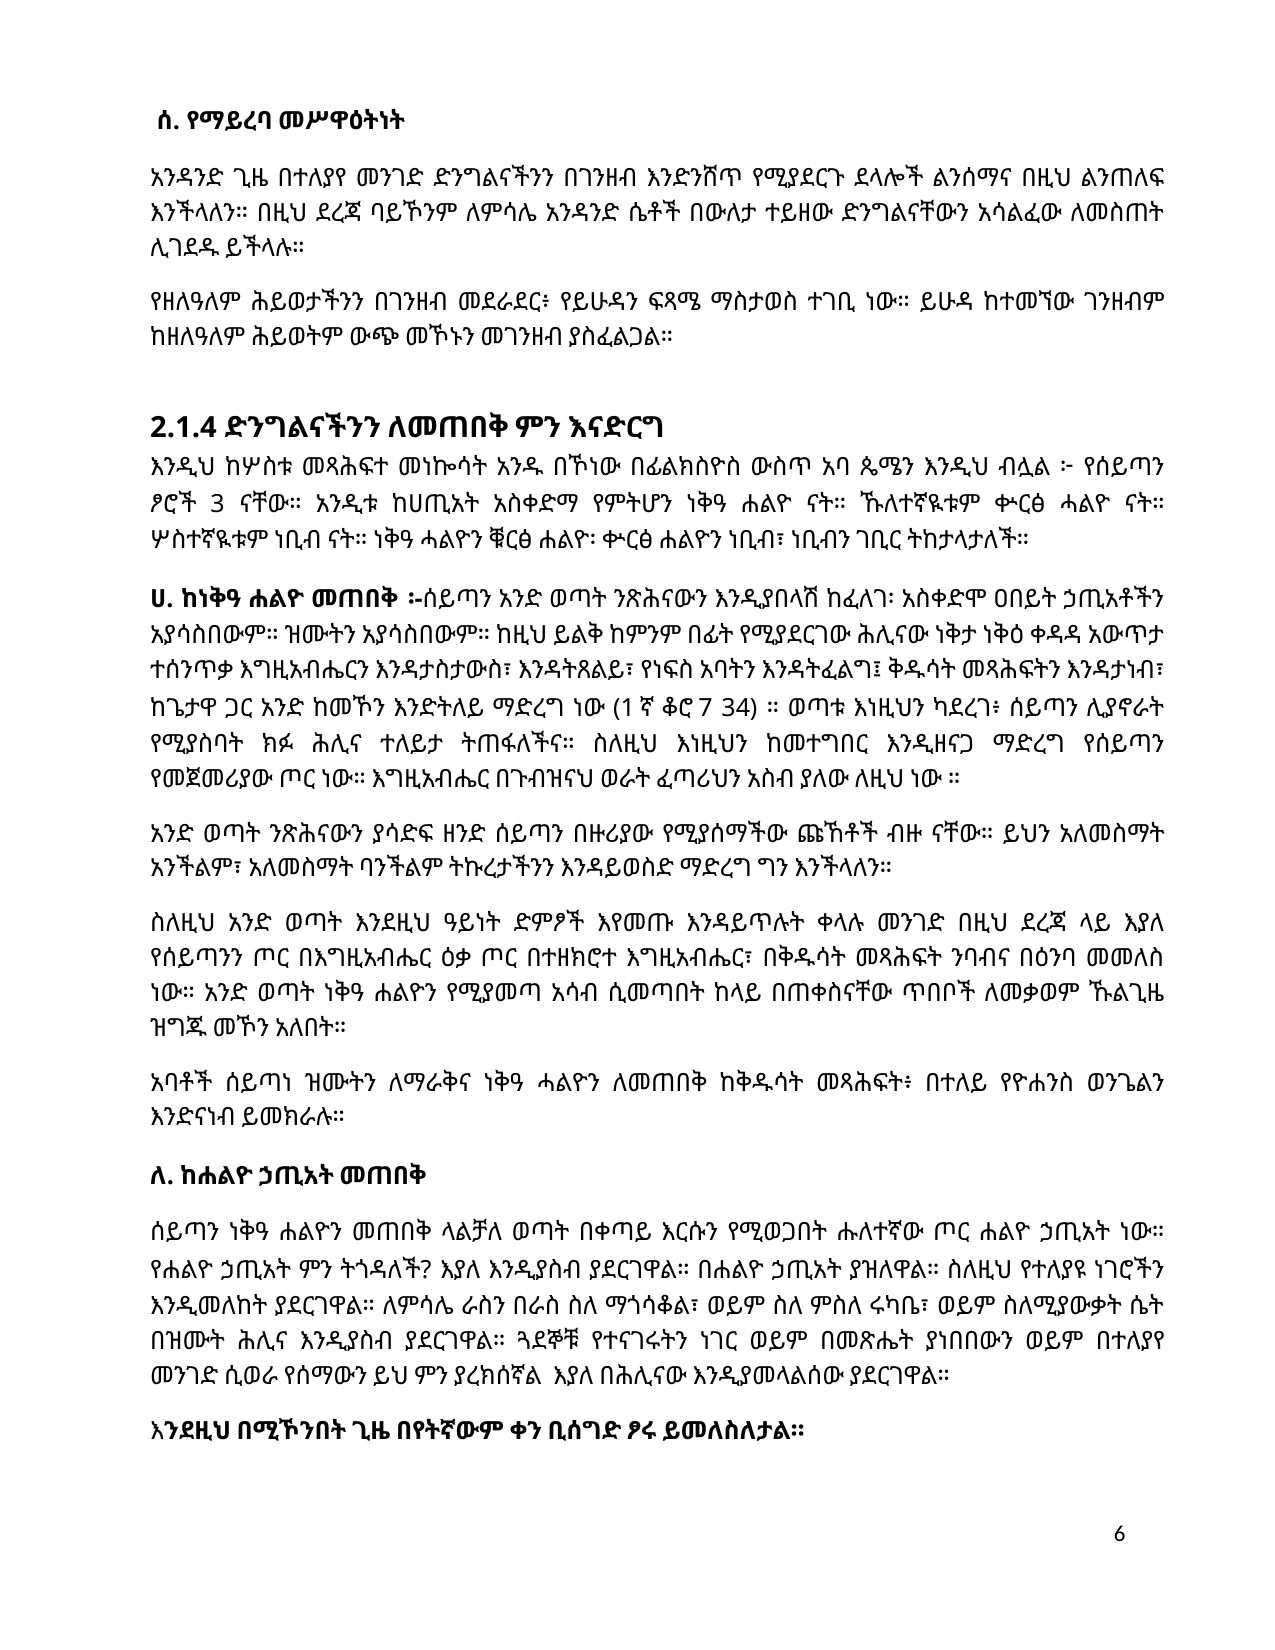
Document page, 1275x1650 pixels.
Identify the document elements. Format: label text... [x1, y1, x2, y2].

text ሰይጣን ነቅዓ ሐልዮን መጠበቅ ላልቻለ ወጣት በቀጣይ እርሱን የሚወጋበት ሑለተኛው ጦር ሐልዮ ኃጢአት ነው። የሐልዮ ኃጢአት ምን ትጎዳለች? እያለ እንዲያስብ ያደርገዋል። በሐልዮ ኃጢአት ያዝለዋል። ስለዚህ የተለያዩ ነገሮችን እንዲመለከት ያደርገዋል። ለምሳሌ ራስን በራስ ስለ ማጎሳቆል፣ ወይም ስለ ምስለ ሩካቤ፣ ወይም ስለሚያውቃት ሴት በዝሙት ሕሊና እንዲያስብ ያደርገዋል። ጓደኞቹ የተናገሩትን ነገር ወይም በመጽሔት ያነበበውን ወይም በተለያየ መንገድ ሲወራ የሰማውን ይህ ምን ያረክሰኛል እያለ በሕሊናው እንዲያመላልሰው ያደርገዋል። [150, 1217, 1164, 1391]
text ሀ. ከነቅዓ ሐልዮ መጠበቅ ፡-ሰይጣን አንድ ወጣት ንጽሕናውን እንዲያበላሽ ከፈለገ፡ አስቀድሞ ዐበይት ኃጢአቶችን አያሳስበውም። ዝሙትን አያሳስበውም። ከዚህ ይልቅ ከምንም በፊት የሚያደርገው ሕሊናው ነቅታ ነቅዕ ቀዳዳ አውጥታ ተሰንጥቃ እግዚአብሔርን እንዳታስታውስ፣ እንዳትጸልይ፣ የነፍስ አባትን እንዳትፈልግ፤ ቅዱሳት መጻሕፍትን እንዳታነብ፣ ከጌታዋ ጋር አንድ ከመኾን እንድትለይ ማድረግ ነው (1ኛ ቆሮ7 34) ። ወጣቱ እነዚህን ካደረገ፥ ሰይጣን ሊያኖራት የሚያስባት ክፉ ሕሊና ተለይታ ትጠፋለችና። ስለዚህ እነዚህን ከመተግበር እንዲዘናጋ ማድረግ የሰይጣን የመጀመሪያው ጦር ነው። እግዚአብሔር በጉብዝናህ ወራት ፈጣሪህን አስብ ያለው ለዚህ ነው ። [150, 580, 1164, 794]
text እንዲህ ከሦስቱ መጻሕፍተ መነኰሳት አንዱ በኾነው በፊልክስዮስ ውስጥ አባ ጴሜን እንዲህ ብሏል ፦ የሰይጣን ፆሮች 3 ናቸው። አንዲቱ ከሀጢአት አስቀድማ የምትሆን ነቅዓ ሐልዮ ናት። ኹለተኛዪቱም ቍርፅ ሓልዮ ናት። ሦስተኛዪቱም ነቢብ ናት። ነቅዓ ሓልዮን ቑርፅ ሐልዮ፡ ቍርፅ ሐልዮን ነቢብ፣ ነቢብን ገቢር ትከታላታለች። [150, 452, 1164, 555]
text ለ. ከሐልዮ ኃጢአት መጠበቅ [150, 1157, 1164, 1191]
text አባቶች ሰይጣነ ዝሙትን ለማራቅና ነቅዓ ሓልዮን ለመጠበቅ ከቅዱሳት መጻሕፍት፥ በተለይ የዮሐንስ ወንጌልን እንድናነብ ይመክራሉ። [150, 1068, 1164, 1132]
text አንዳንድ ጊዜ በተለያየ መንገድ ድንግልናችንን በገንዘብ እንድንሸጥ የሚያደርጉ ደላሎች ልንሰማና በዚህ ልንጠለፍ እንችላለን። በዚህ ደረጃ ባይኾንም ለምሳሌ አንዳንድ ሴቶች በውለታ ተይዘው ድንግልናቸውን አሳልፈው ለመስጠት ሊገደዱ ይችላሉ። [150, 163, 1164, 262]
text አንድ ወጣት ንጽሕናውን ያሳድፍ ዘንድ ሰይጣን በዙሪያው የሚያሰማችው ጩኸቶች ብዙ ናቸው። ይህን አለመስማት አንችልም፣ አለመስማት ባንችልም ትኩረታችንን እንዳይወስድ ማድረግ ግን እንችላለን። [150, 819, 1164, 883]
text እንደዚህ በሚኾንበት ጊዜ በየትኛውም ቀን ቢሰግድ ፆሩ ይመለስለታል። [150, 1416, 1164, 1445]
text ስለዚህ አንድ ወጣት እንደዚህ ዓይነት ድምፆች እየመጡ እንዳይጥሉት ቀላሉ መንገድ በዚህ ደረጃ ላይ እያለ የሰይጣንን ጦር በእግዚአብሔር ዕቃ ጦር በተዘክሮተ እግዚአብሔር፣ በቅዱሳት መጻሕፍት ንባብና በዕንባ መመለስ ነው። አንድ ወጣት ነቅዓ ሐልዮን የሚያመጣ አሳብ ሲመጣበት ከላይ በጠቀስናቸው ጥበቦች ለመቃወም ኹልጊዜ ዝግጁ መኾን አለበት። [150, 908, 1164, 1043]
subtitle 2.1.4 ድንግልናችንን ለመጠበቅ ምን እናድርግ [150, 406, 1125, 446]
text ሰ. የማይረባ መሥዋዕትነት [150, 103, 1164, 137]
text የዘለዓለም ሕይወታችንን በገንዘብ መደራደር፥ የይሁዳን ፍጻሜ ማስታወስ ተገቢ ነው። ይሁዳ ከተመኘው ገንዘብም ከዘለዓለም ሕይወትም ውጭ መኾኑን መገንዘብ ያስፈልጋል። [150, 287, 1164, 352]
